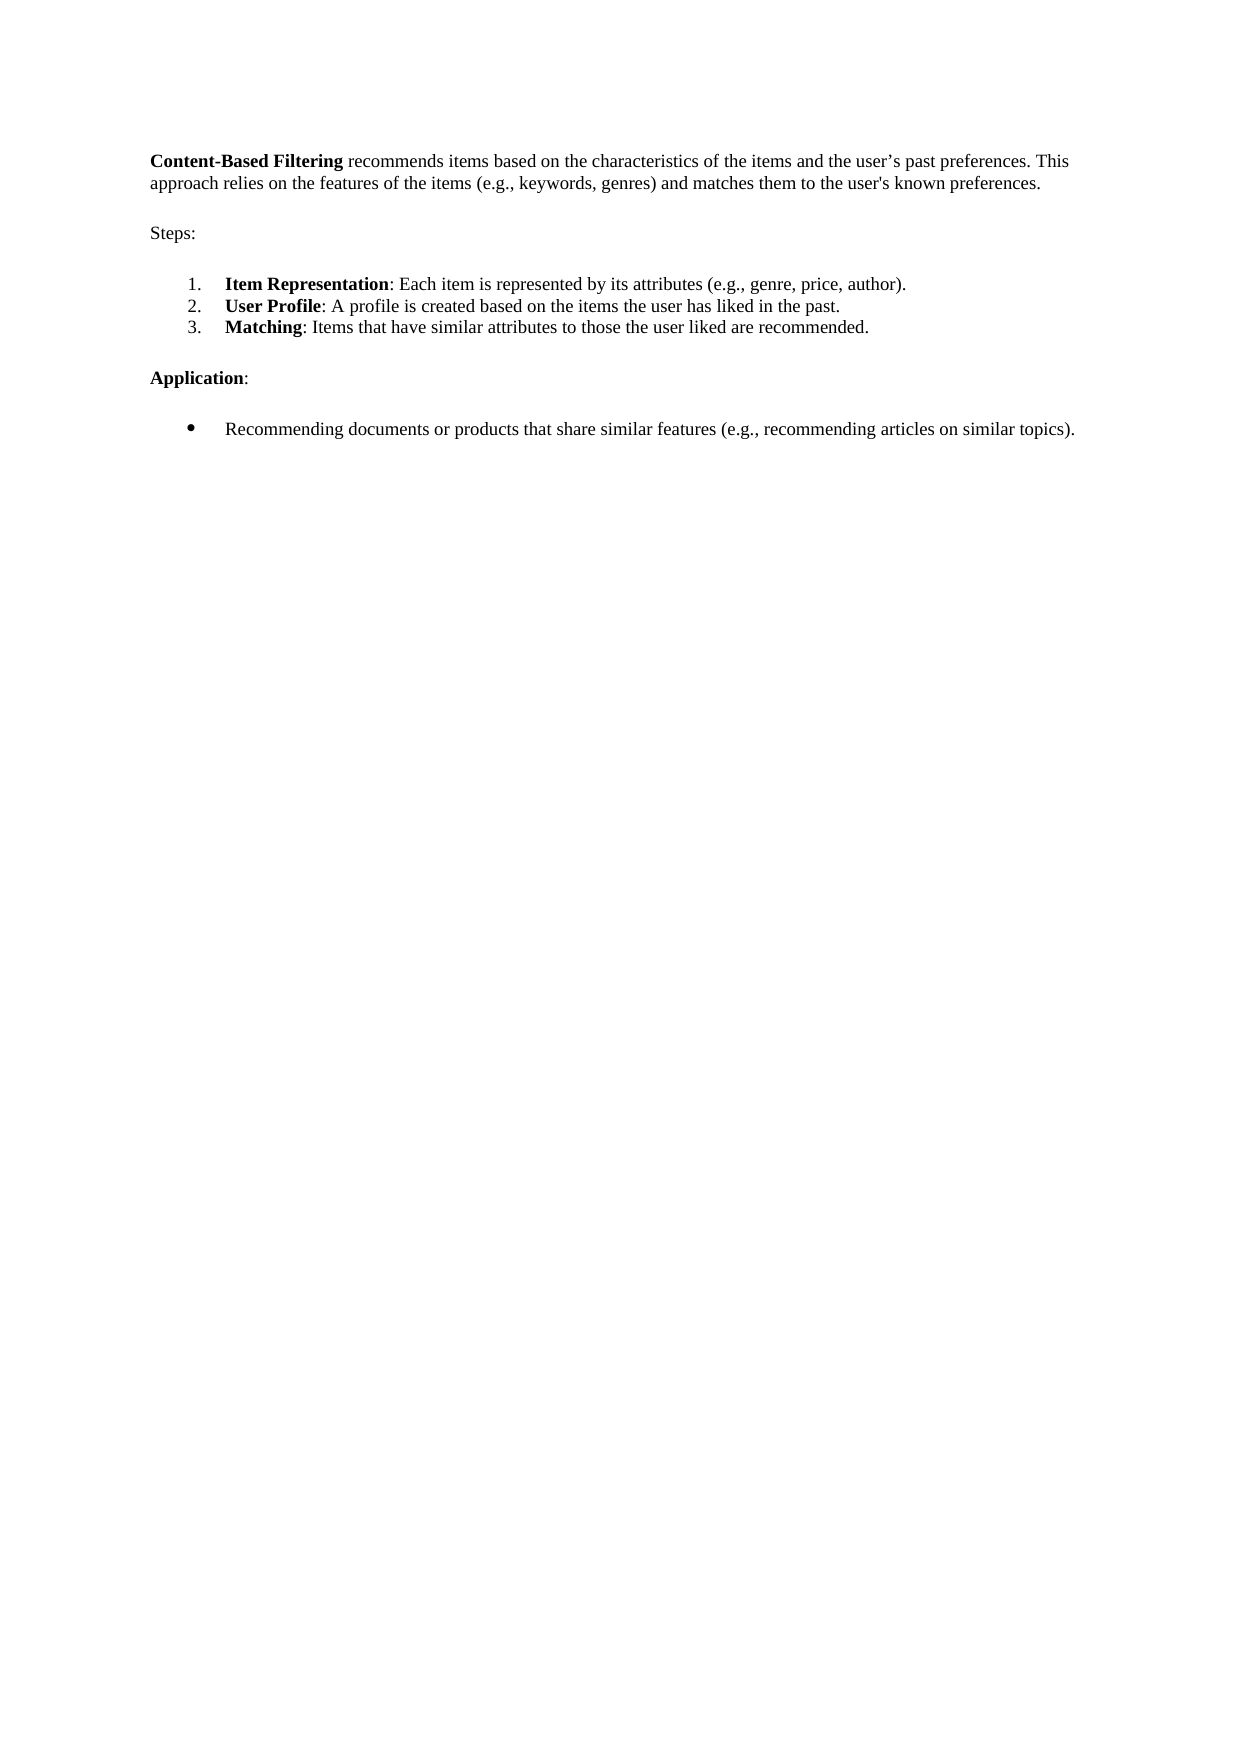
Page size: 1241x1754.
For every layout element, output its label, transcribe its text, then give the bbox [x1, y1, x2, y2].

text Content-Based Filtering recommends items based on the characteristics of the items and the user’s past preferences. This approach relies on the features of the items (e.g., keywords, genres) and matches them to the user's known preferences. [150, 150, 1090, 193]
list Recommending documents or products that share similar features (e.g., recommending articles on similar topics). [187, 418, 1090, 439]
list Matching: Items that have similar attributes to those the user liked are recommended. [187, 316, 1090, 338]
list User Profile: A profile is created based on the items the user has liked in the past. [187, 294, 1090, 316]
list Item Representation: Each item is represented by its attributes (e.g., genre, price, author). [187, 273, 1090, 294]
text Steps: [150, 222, 1090, 244]
text Application: [150, 367, 1090, 388]
